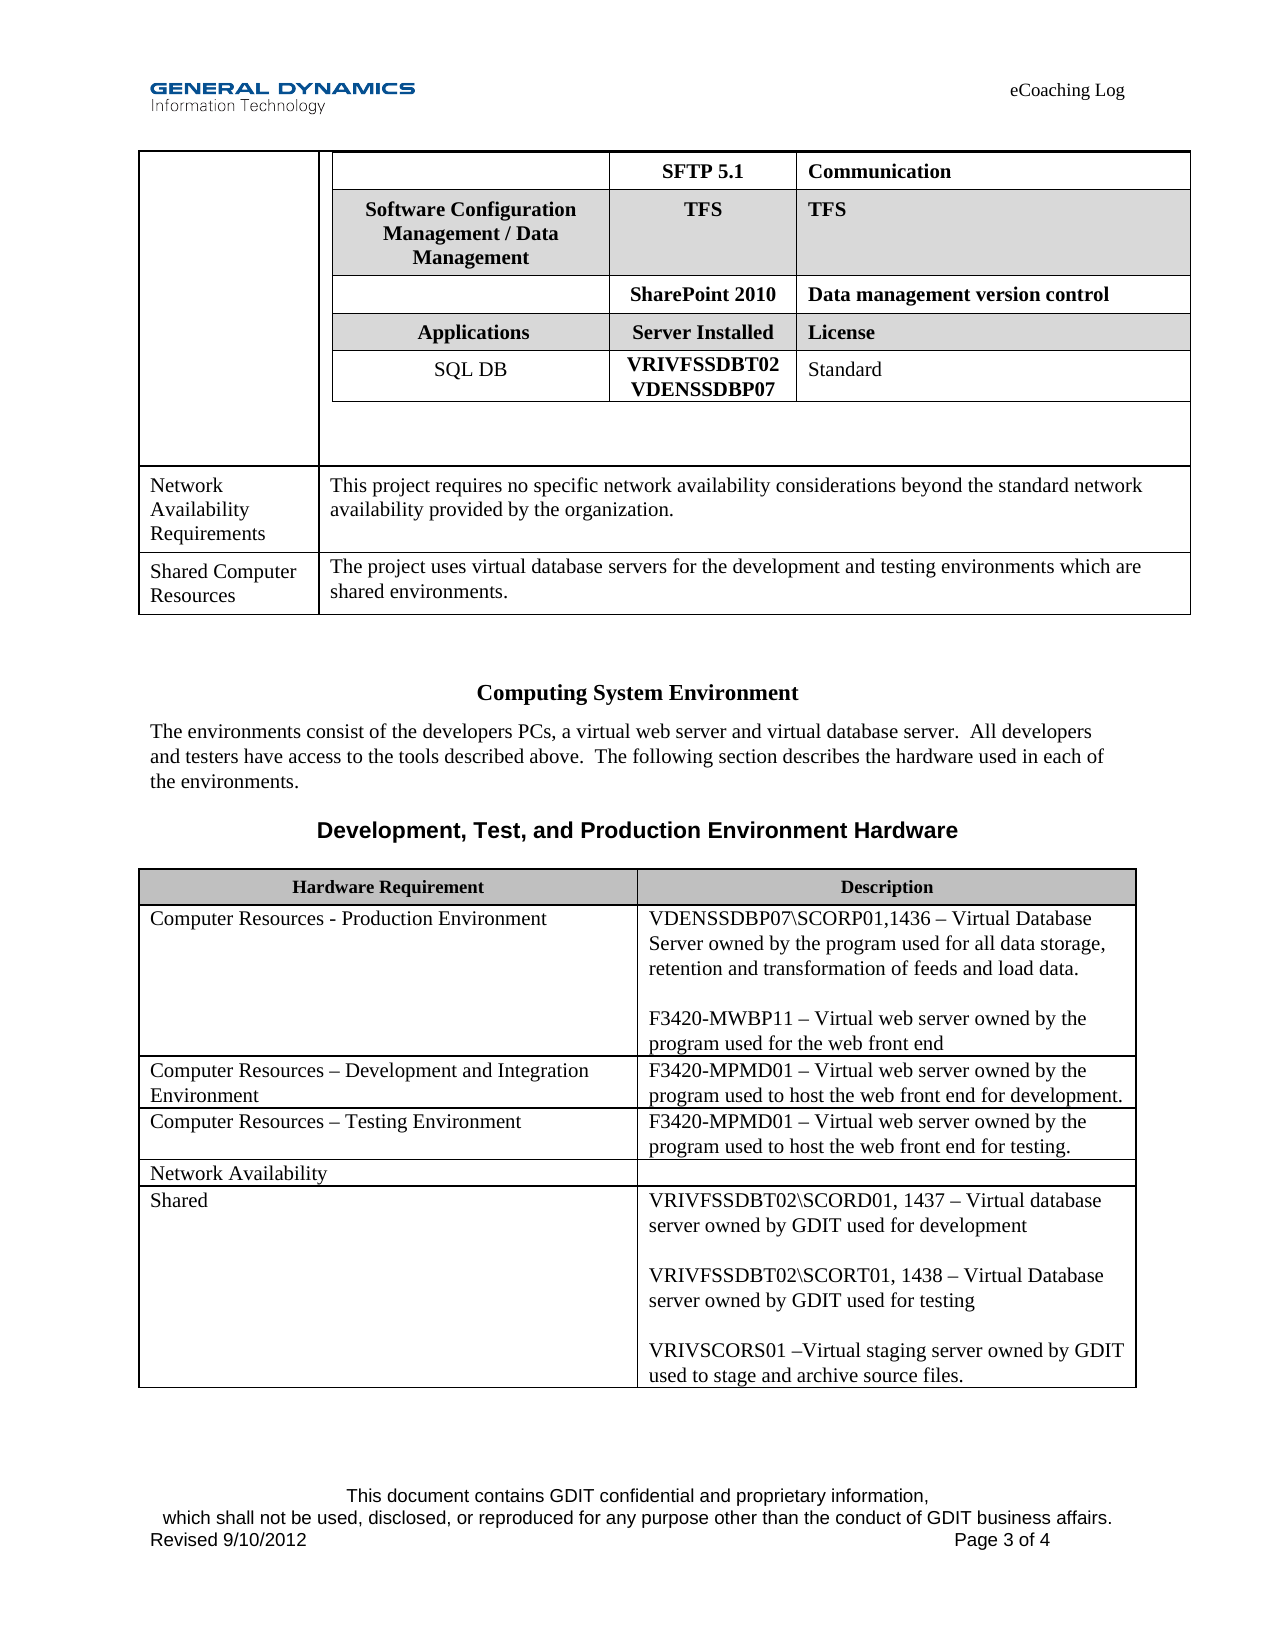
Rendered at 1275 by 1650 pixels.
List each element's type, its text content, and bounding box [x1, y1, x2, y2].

picture [126, 67, 439, 130]
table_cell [140, 152, 318, 465]
table_cell The project uses virtual database servers for the development and testing environments which are shared environments. [320, 553, 1190, 613]
table_cell VRIVFSSDBT02\SCORD01, 1437 – Virtual database server owned by GDIT used for development VRIVFSSDBT02\SCORT01, 1438 – Virtual Database server owned by GDIT used for testing VRIVSCORS01 –Virtual staging server owned by GDIT used to stage and archive source files. [638, 1187, 1135, 1387]
table_cell This project requires no specific network availability considerations beyond the standard network availability provided by the organization. [320, 467, 1190, 551]
title Development, Test, and Production Environment Hardware [150, 817, 1125, 843]
table_cell Shared Computer Resources [140, 553, 318, 613]
table_cell Network Availability [140, 1160, 637, 1185]
table_header Description [638, 870, 1135, 904]
text The environments consist of the developers PCs, a virtual web server and virtual database server. All developers and testers have access to the tools described above. The following section describes the hardware used in each of the environments. [150, 718, 1125, 793]
table_cell VDENSSDBP07\SCORP01,1436 – Virtual Database Server owned by the program used for all data storage, retention and transformation of feeds and load data. F3420-MWBP11 – Virtual web server owned by the program used for the web front end [638, 906, 1135, 1055]
table_cell [638, 1160, 1135, 1185]
table_cell Network Availability Requirements [140, 467, 318, 551]
table_cell Computer Resources – Testing Environment [140, 1109, 637, 1158]
table_header Hardware Requirement [140, 870, 637, 904]
table_cell F3420-MPMD01 – Virtual web server owned by the program used to host the web front end for testing. [638, 1109, 1135, 1158]
text Computing System Environment [150, 679, 1125, 705]
table_cell Computer Resources - Production Environment [140, 906, 637, 1055]
table_cell [320, 152, 1190, 465]
table_cell Computer Resources – Development and Integration Environment [140, 1057, 637, 1107]
table_cell Shared [140, 1187, 637, 1387]
table_cell F3420-MPMD01 – Virtual web server owned by the program used to host the web front end for development. [638, 1057, 1135, 1107]
